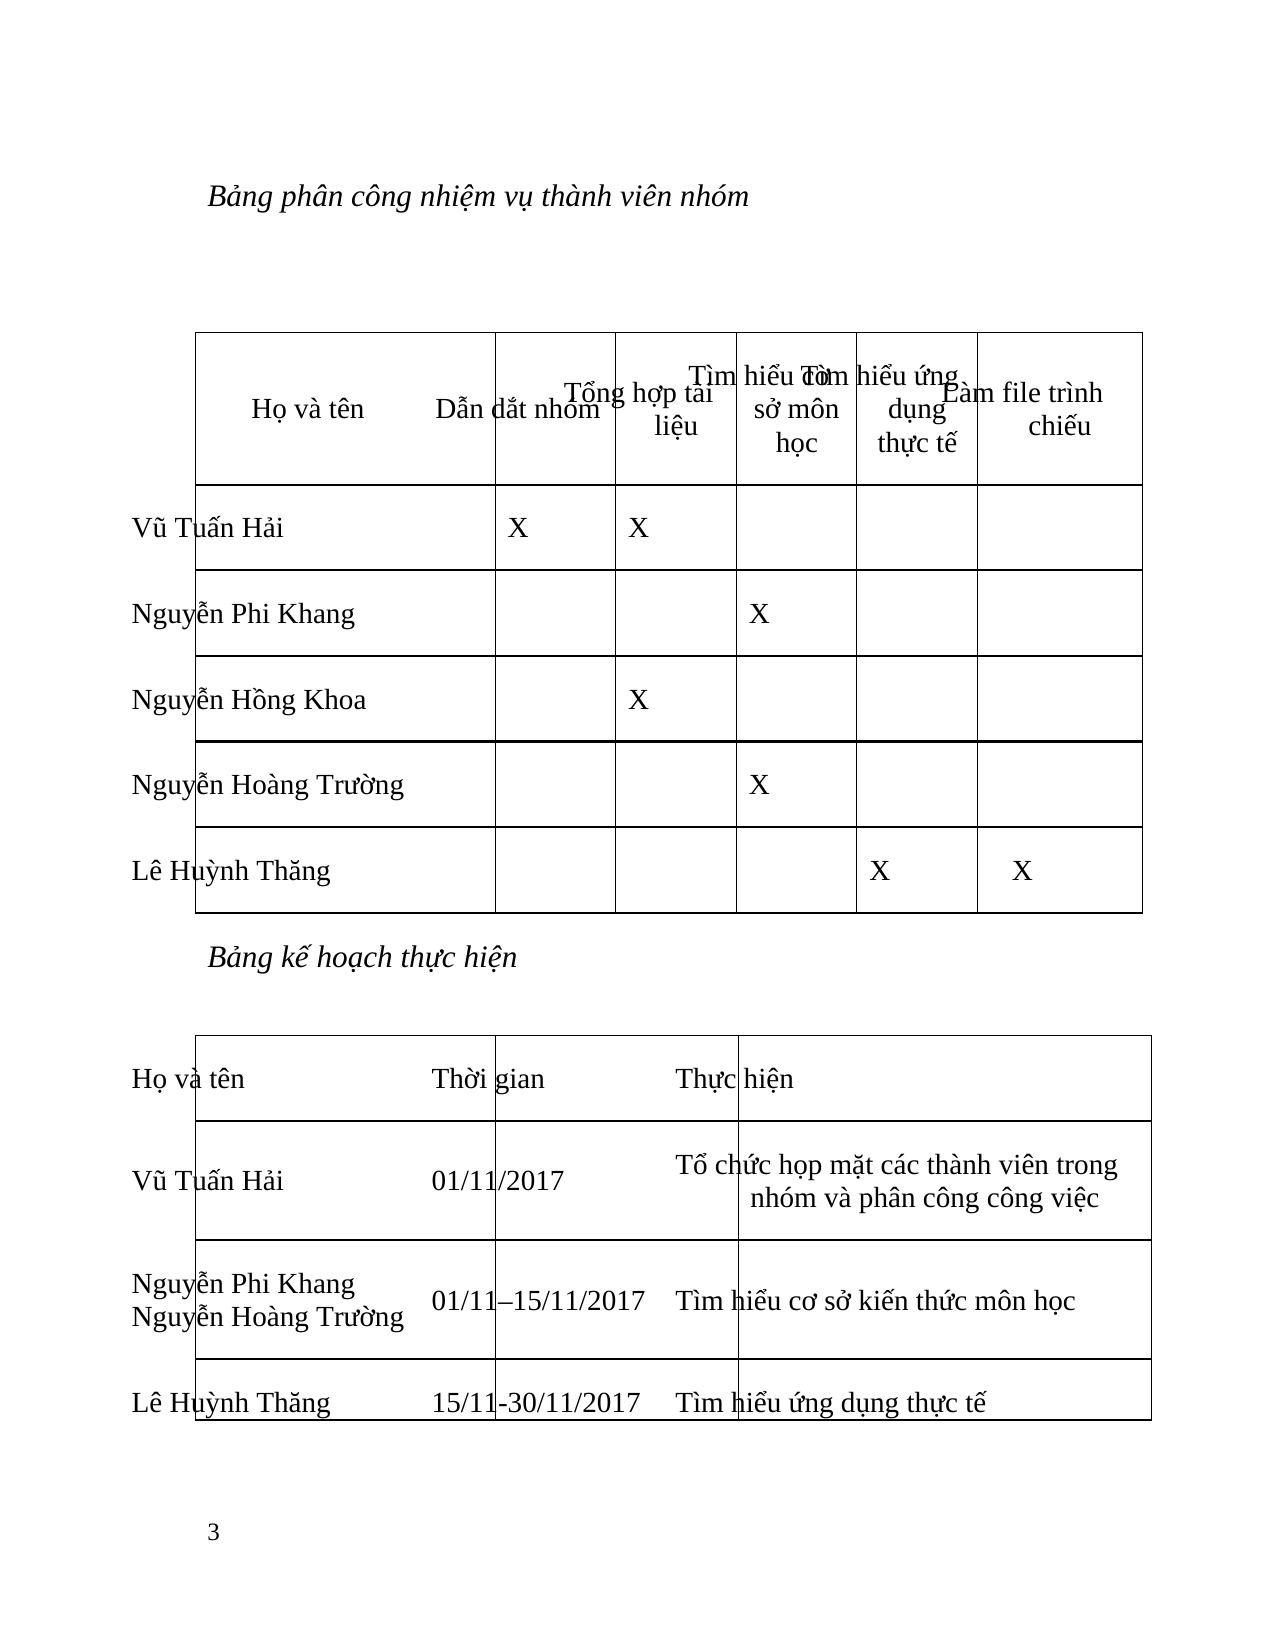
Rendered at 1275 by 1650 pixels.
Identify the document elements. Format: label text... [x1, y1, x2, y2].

table_cell Tìm hiểu cơ sở kiến thức môn học [739, 1241, 1151, 1358]
table_cell [857, 486, 977, 569]
table_cell Tổ chức họp mặt các thành viên trong nhóm và phân công công việc [739, 1122, 1151, 1239]
table_cell [496, 828, 615, 912]
table_cell X [978, 828, 1142, 912]
table_cell [616, 571, 736, 655]
table_cell [496, 657, 615, 740]
table_cell [616, 743, 736, 826]
text Bảng phân công nhiệm vụ thành viên nhóm [207, 177, 1156, 248]
table_cell Nguyễn Hồng Khoa [196, 657, 495, 740]
table_cell Nguyễn Phi Khang Nguyễn Hoàng Trường [196, 1241, 495, 1358]
table_cell X [857, 828, 977, 912]
table_cell X [737, 743, 856, 826]
table_cell X [616, 486, 736, 569]
table_cell X [737, 571, 856, 655]
table_cell [616, 828, 736, 912]
table_header Thời gian [496, 1036, 738, 1120]
table_cell [496, 743, 615, 826]
table_cell [857, 657, 977, 740]
table_cell Vũ Tuấn Hải [196, 1122, 495, 1239]
table_cell 15/11-30/11/2017 [496, 1360, 738, 1419]
table_header Dẫn dắt nhóm [496, 333, 615, 483]
table_cell Nguyễn Phi Khang [196, 571, 495, 655]
table_cell X [616, 657, 736, 740]
table_header Họ và tên [196, 1036, 495, 1120]
table_cell [978, 743, 1142, 826]
table_header Tìm hiểu cơ sở môn học [737, 333, 856, 483]
table_header Làm file trình chiếu [978, 333, 1142, 483]
table_cell [978, 657, 1142, 740]
table_cell Vũ Tuấn Hải [196, 486, 495, 569]
table_cell [857, 743, 977, 826]
table_cell [737, 657, 856, 740]
table_cell [978, 571, 1142, 655]
table_cell [737, 486, 856, 569]
table_cell Lê Huỳnh Thăng [196, 828, 495, 912]
table_cell [737, 828, 856, 912]
table_cell [857, 571, 977, 655]
table_header Tổng hợp tài liệu [616, 333, 736, 483]
table_cell [978, 486, 1142, 569]
table_cell 01/11–15/11/2017 [496, 1241, 738, 1358]
table_header Thực hiện [739, 1036, 1151, 1120]
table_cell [739, 1360, 1151, 1419]
table_header Họ và tên [196, 333, 495, 483]
table_header Tìm hiểu ứng dụng thực tế [857, 333, 977, 483]
table_cell [496, 571, 615, 655]
table_cell 01/11/2017 [496, 1122, 738, 1239]
table_cell X [496, 486, 615, 569]
table_cell Nguyễn Hoàng Trường [196, 743, 495, 826]
text Bảng kế hoạch thực hiện [207, 939, 1156, 1010]
table_cell Lê Huỳnh Thăng [196, 1360, 495, 1419]
